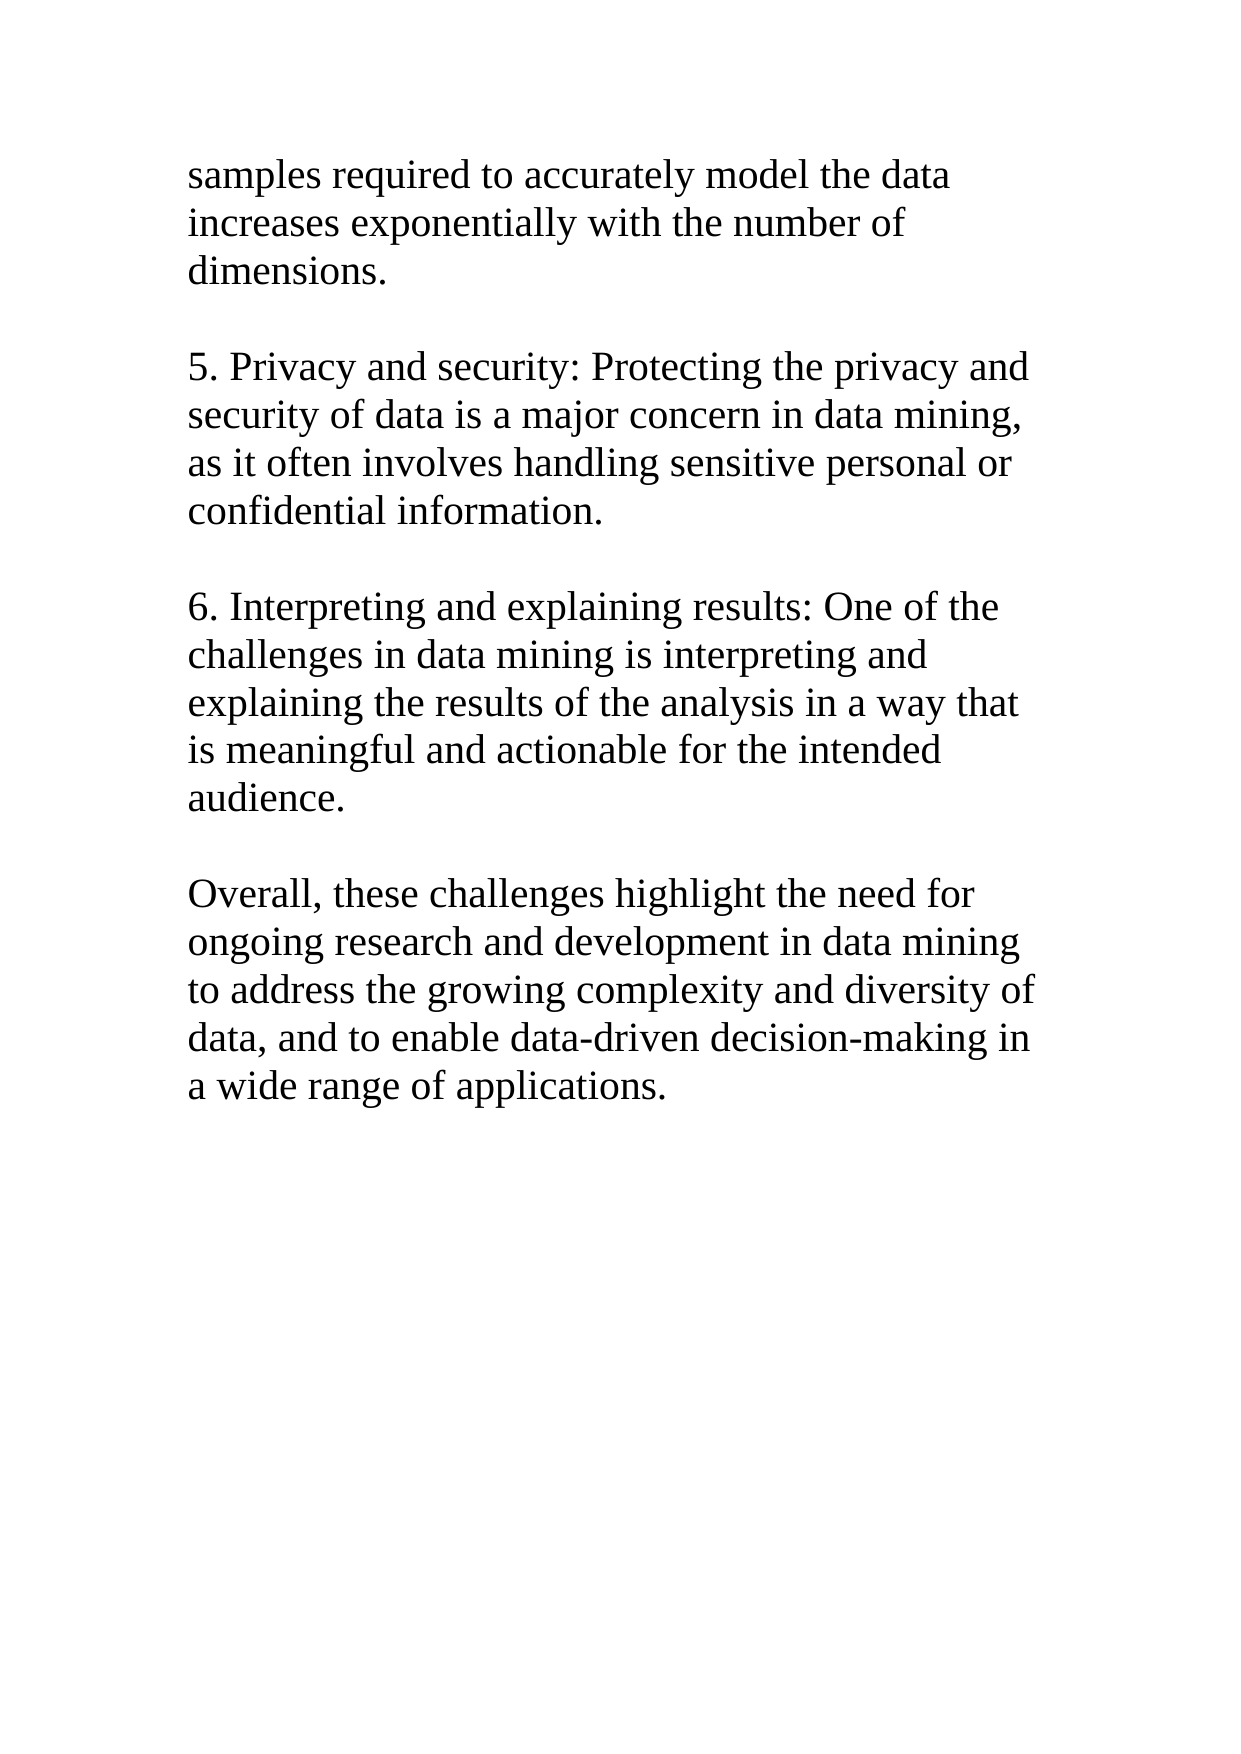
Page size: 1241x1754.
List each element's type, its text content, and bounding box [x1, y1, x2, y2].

text Overall, these challenges highlight the need for ongoing research and development in data mining to address the growing complexity and diversity of data, and to enable data-driven decision-making in a wide range of applications. [187, 869, 1053, 1108]
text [187, 150, 1053, 294]
text 6. Interpreting and explaining results: One of the challenges in data mining is interpreting and explaining the results of the analysis in a way that is meaningful and actionable for the intended audience. [187, 581, 1053, 821]
text 5. Privacy and security: Protecting the privacy and security of data is a major concern in data mining, as it often involves handling sensitive personal or confidential information. [187, 342, 1053, 533]
